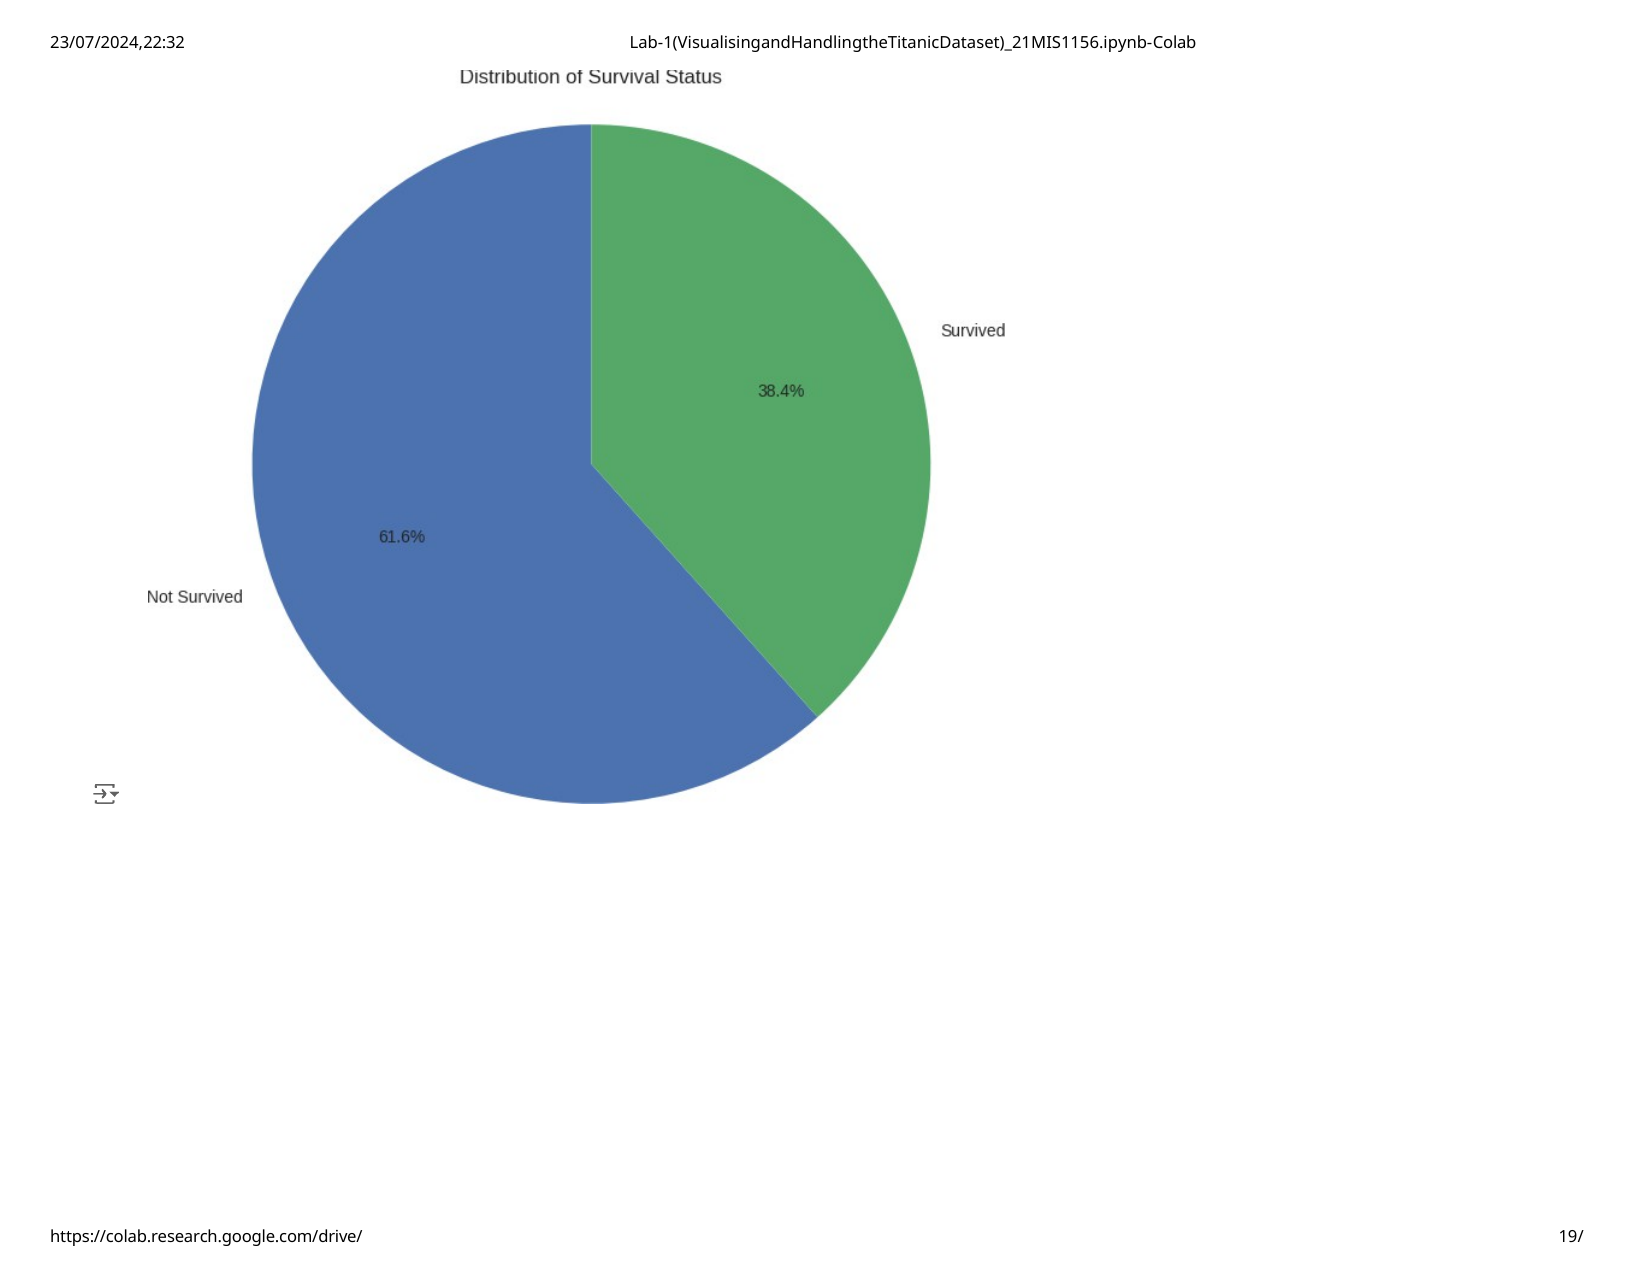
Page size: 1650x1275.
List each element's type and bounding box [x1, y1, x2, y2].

picture [148, 70, 1005, 804]
picture [93, 784, 119, 804]
